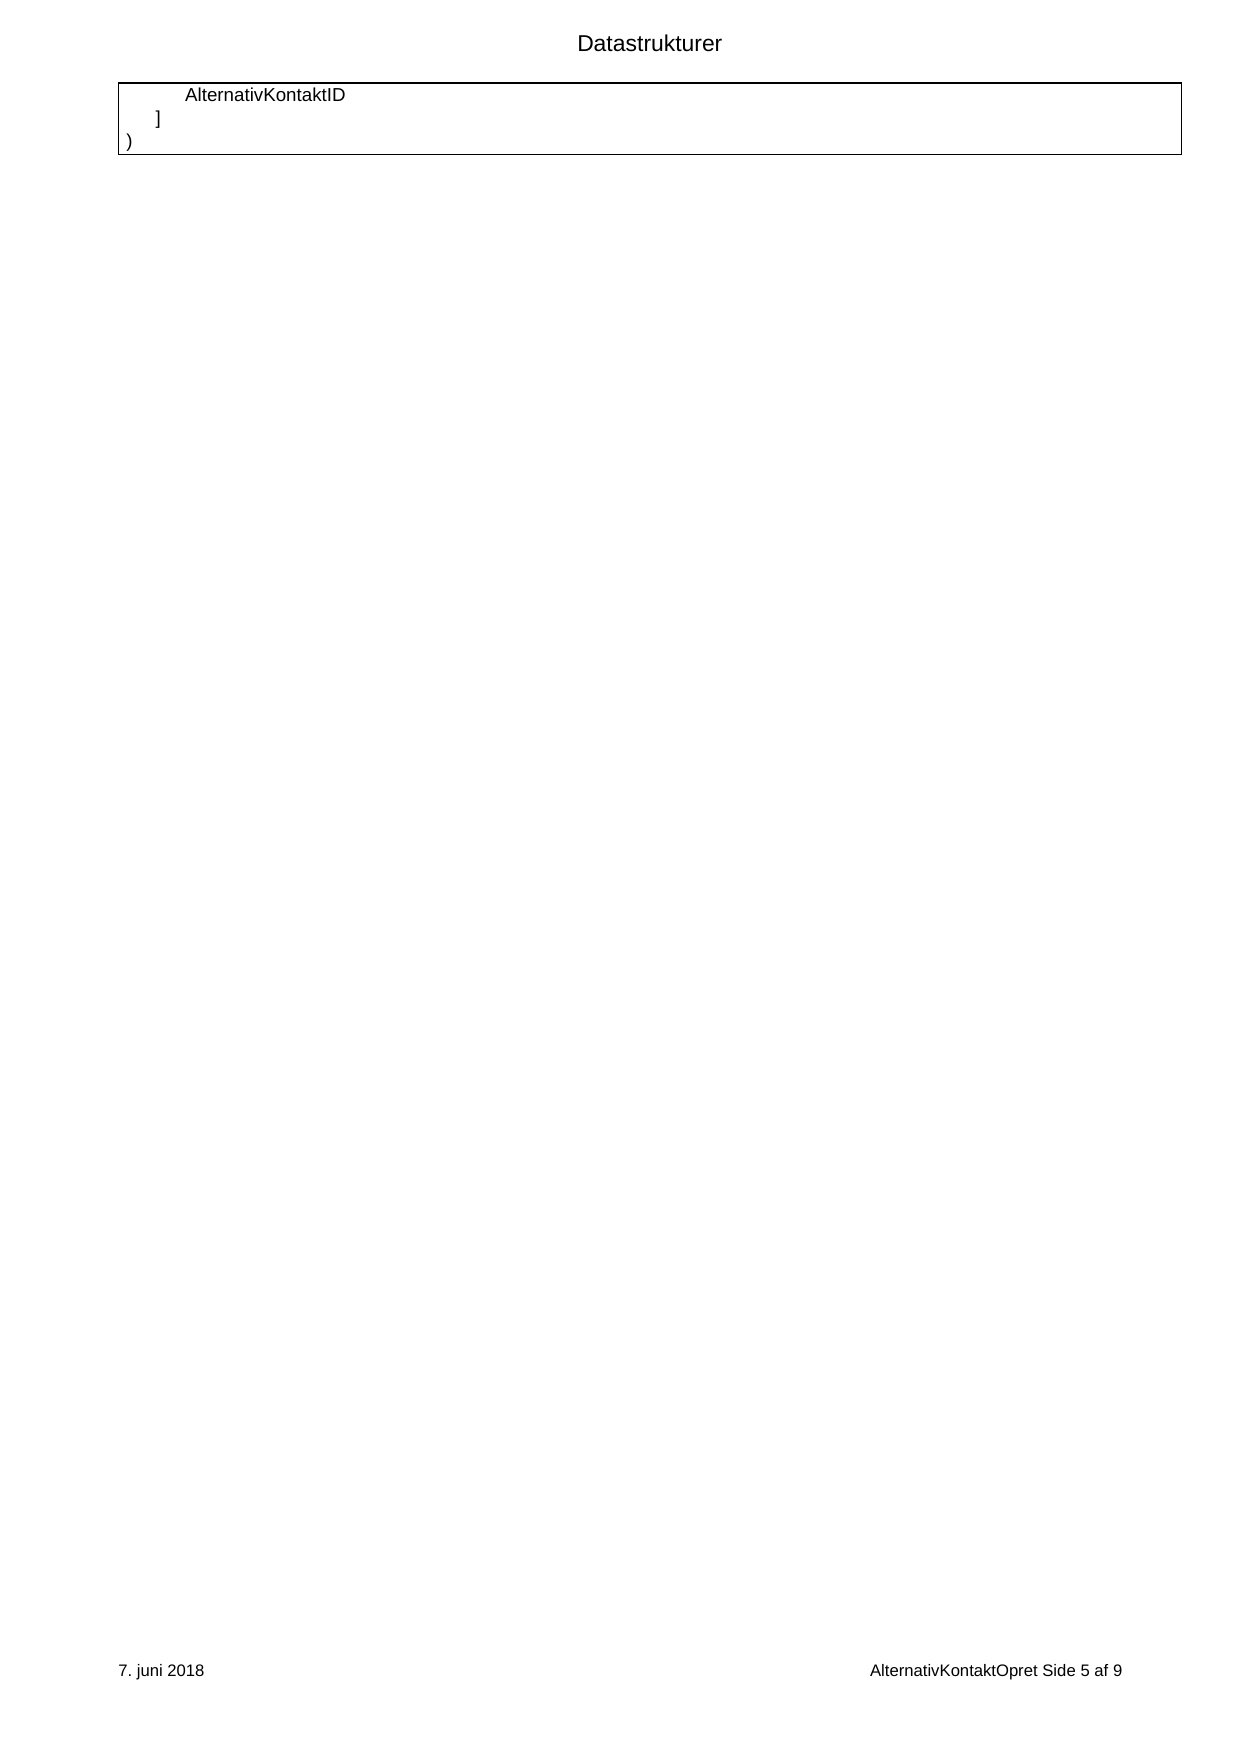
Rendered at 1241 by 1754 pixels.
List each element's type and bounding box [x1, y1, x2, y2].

table_cell [119, 84, 1181, 154]
